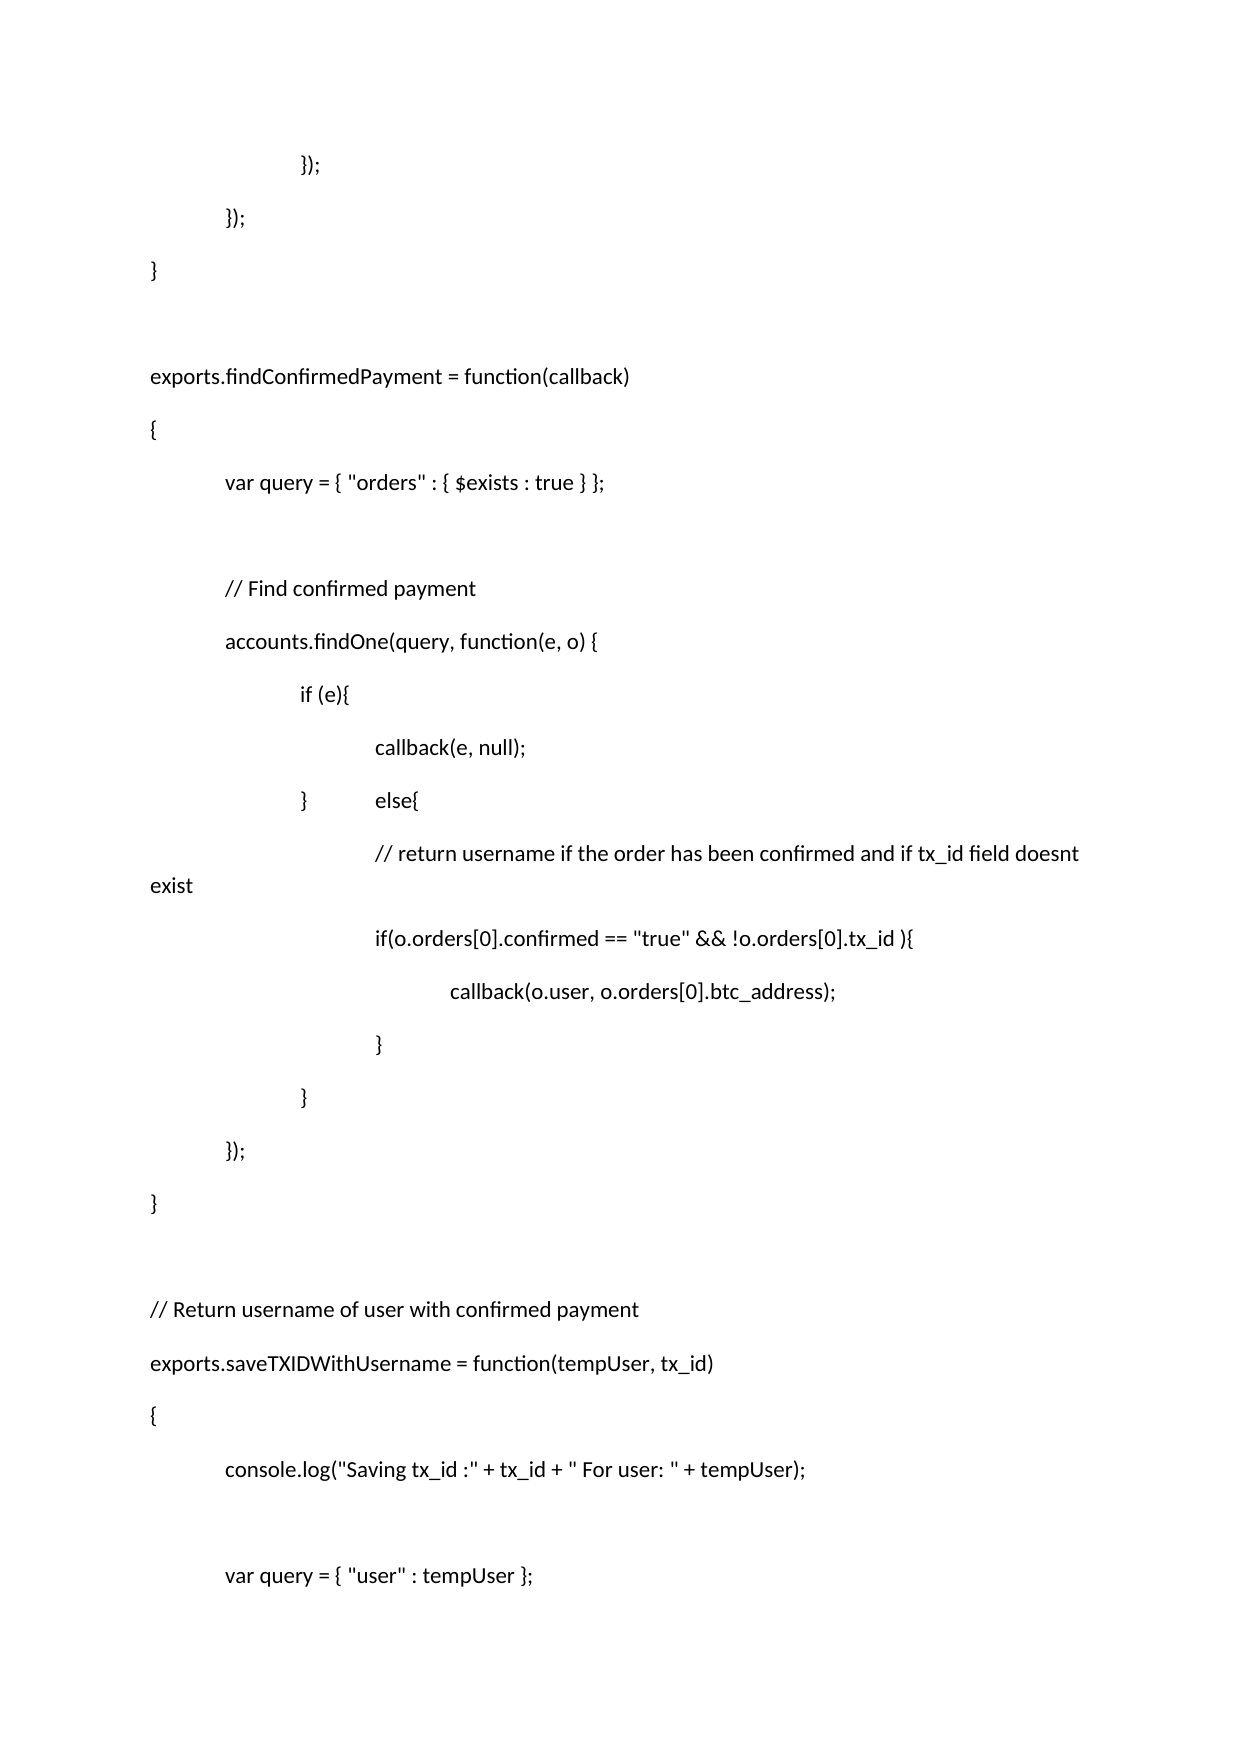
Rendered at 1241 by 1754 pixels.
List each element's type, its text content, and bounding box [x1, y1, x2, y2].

text if (e){ [150, 680, 1090, 708]
text callback(o.user, o.orders[0].btc_address); [150, 977, 1090, 1006]
text } else{ [150, 786, 1090, 814]
text } [150, 1189, 1090, 1218]
text exports.findConfirmedPayment = function(callback) [150, 362, 1090, 390]
text exports.saveTXIDWithUsername = function(tempUser, tx_id) [150, 1349, 1090, 1377]
text accounts.findOne(query, function(e, o) { [150, 627, 1090, 655]
text console.log("Saving tx_id :" + tx_id + " For user: " + tempUser); [150, 1455, 1090, 1483]
text { [150, 415, 1090, 443]
text } [150, 1083, 1090, 1112]
text } [150, 256, 1090, 284]
text }); [150, 150, 1090, 178]
text if(o.orders[0].confirmed == "true" && !o.orders[0].tx_id ){ [150, 924, 1090, 952]
text { [150, 1402, 1090, 1430]
text var query = { "orders" : { $exists : true } }; [150, 468, 1090, 496]
text var query = { "user" : tempUser }; [150, 1561, 1090, 1589]
text callback(e, null); [150, 733, 1090, 761]
text // return username if the order has been confirmed and if tx_id field doesnt exist [150, 839, 1090, 899]
text }); [150, 1137, 1090, 1164]
text } [150, 1031, 1090, 1058]
text // Find confirmed payment [150, 574, 1090, 602]
text // Return username of user with confirmed payment [150, 1296, 1090, 1324]
text }); [150, 203, 1090, 231]
